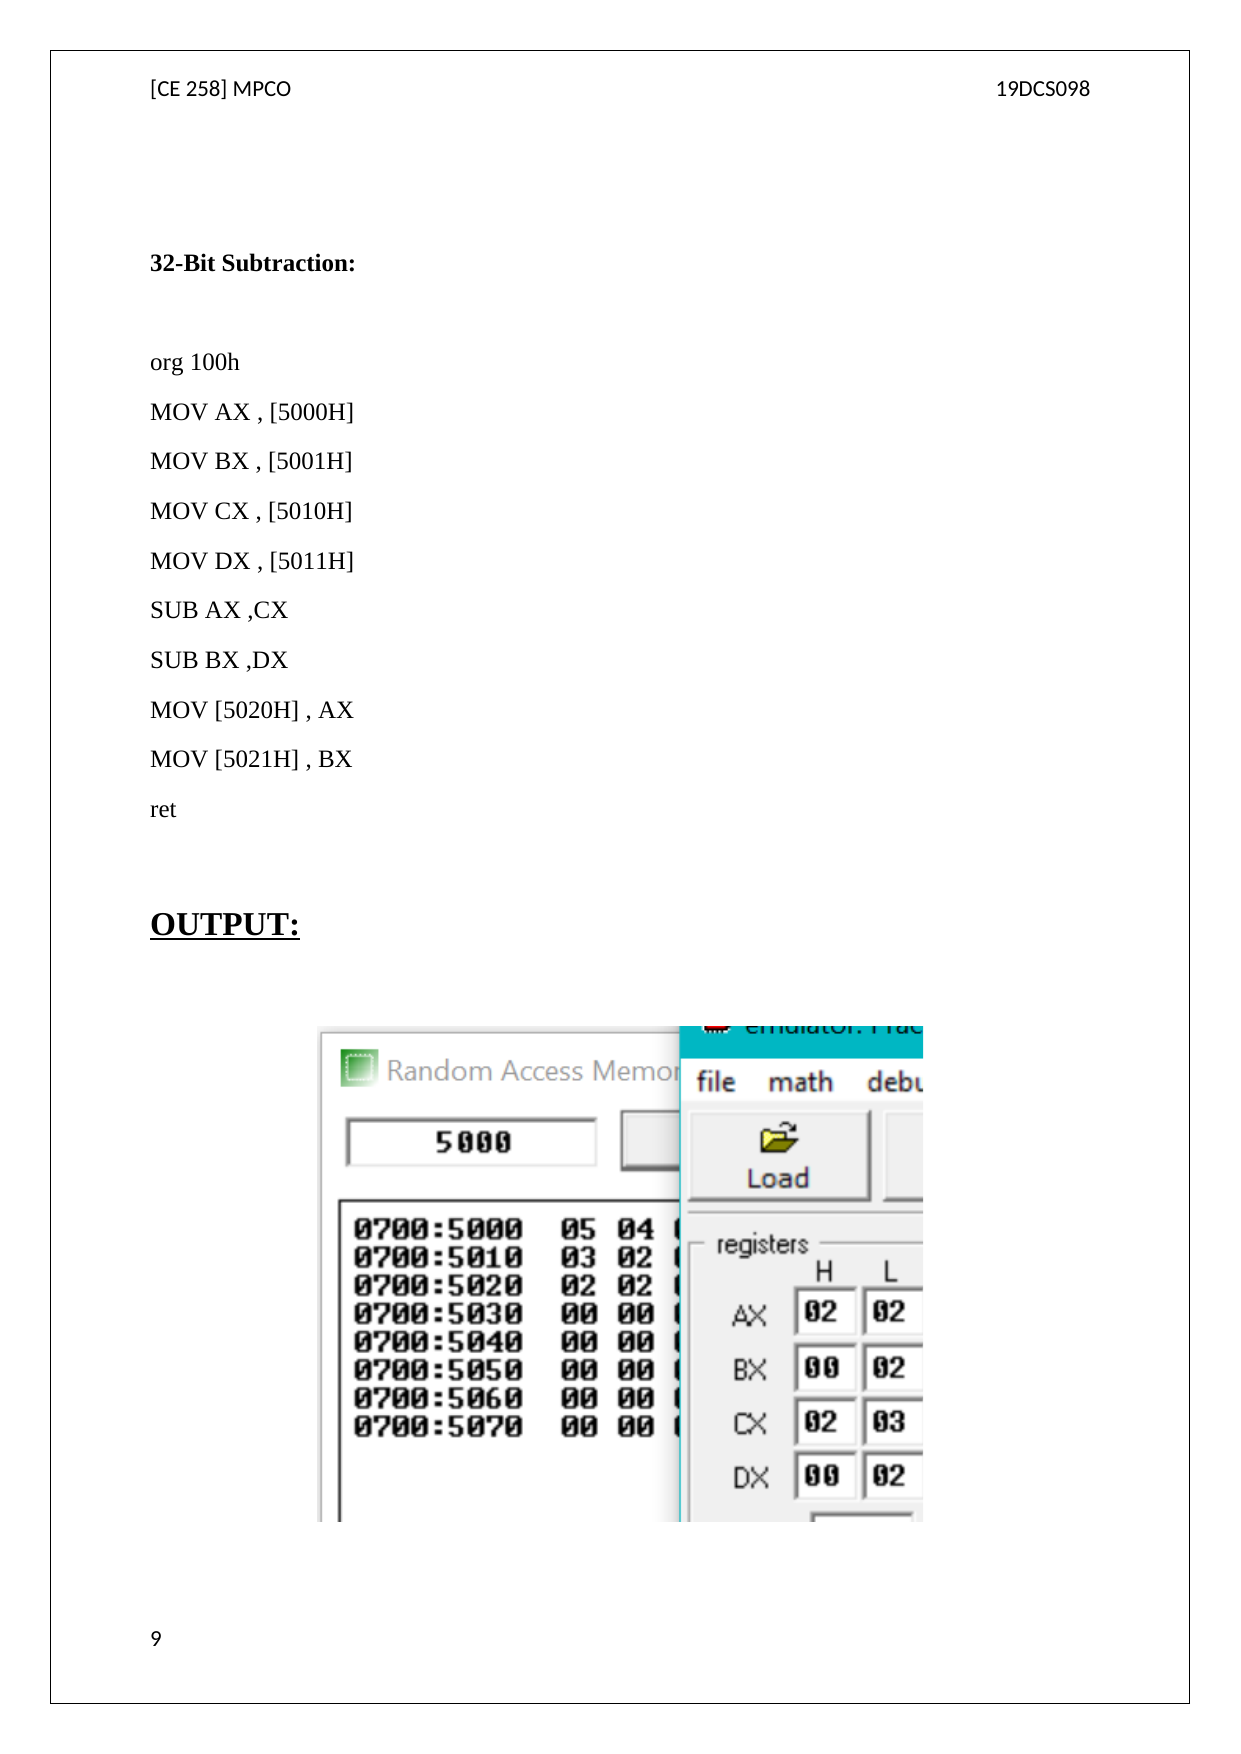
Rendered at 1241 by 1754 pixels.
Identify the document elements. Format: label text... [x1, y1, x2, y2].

text OUTPUT: [150, 905, 1090, 943]
text 32-Bit Subtraction: [150, 248, 1090, 276]
text MOV CX , [5010H] [150, 496, 1090, 525]
text org 100h [150, 347, 1090, 376]
text SUB BX ,DX [150, 645, 1090, 674]
text MOV BX , [5001H] [150, 446, 1090, 475]
text SUB AX ,CX [150, 596, 1090, 624]
text MOV [5020H] , AX [150, 695, 1090, 724]
text MOV [5021H] , BX [150, 744, 1090, 773]
text MOV DX , [5011H] [150, 546, 1090, 574]
text ret [150, 794, 1090, 823]
picture [317, 1026, 924, 1522]
text MOV AX , [5000H] [150, 397, 1090, 426]
